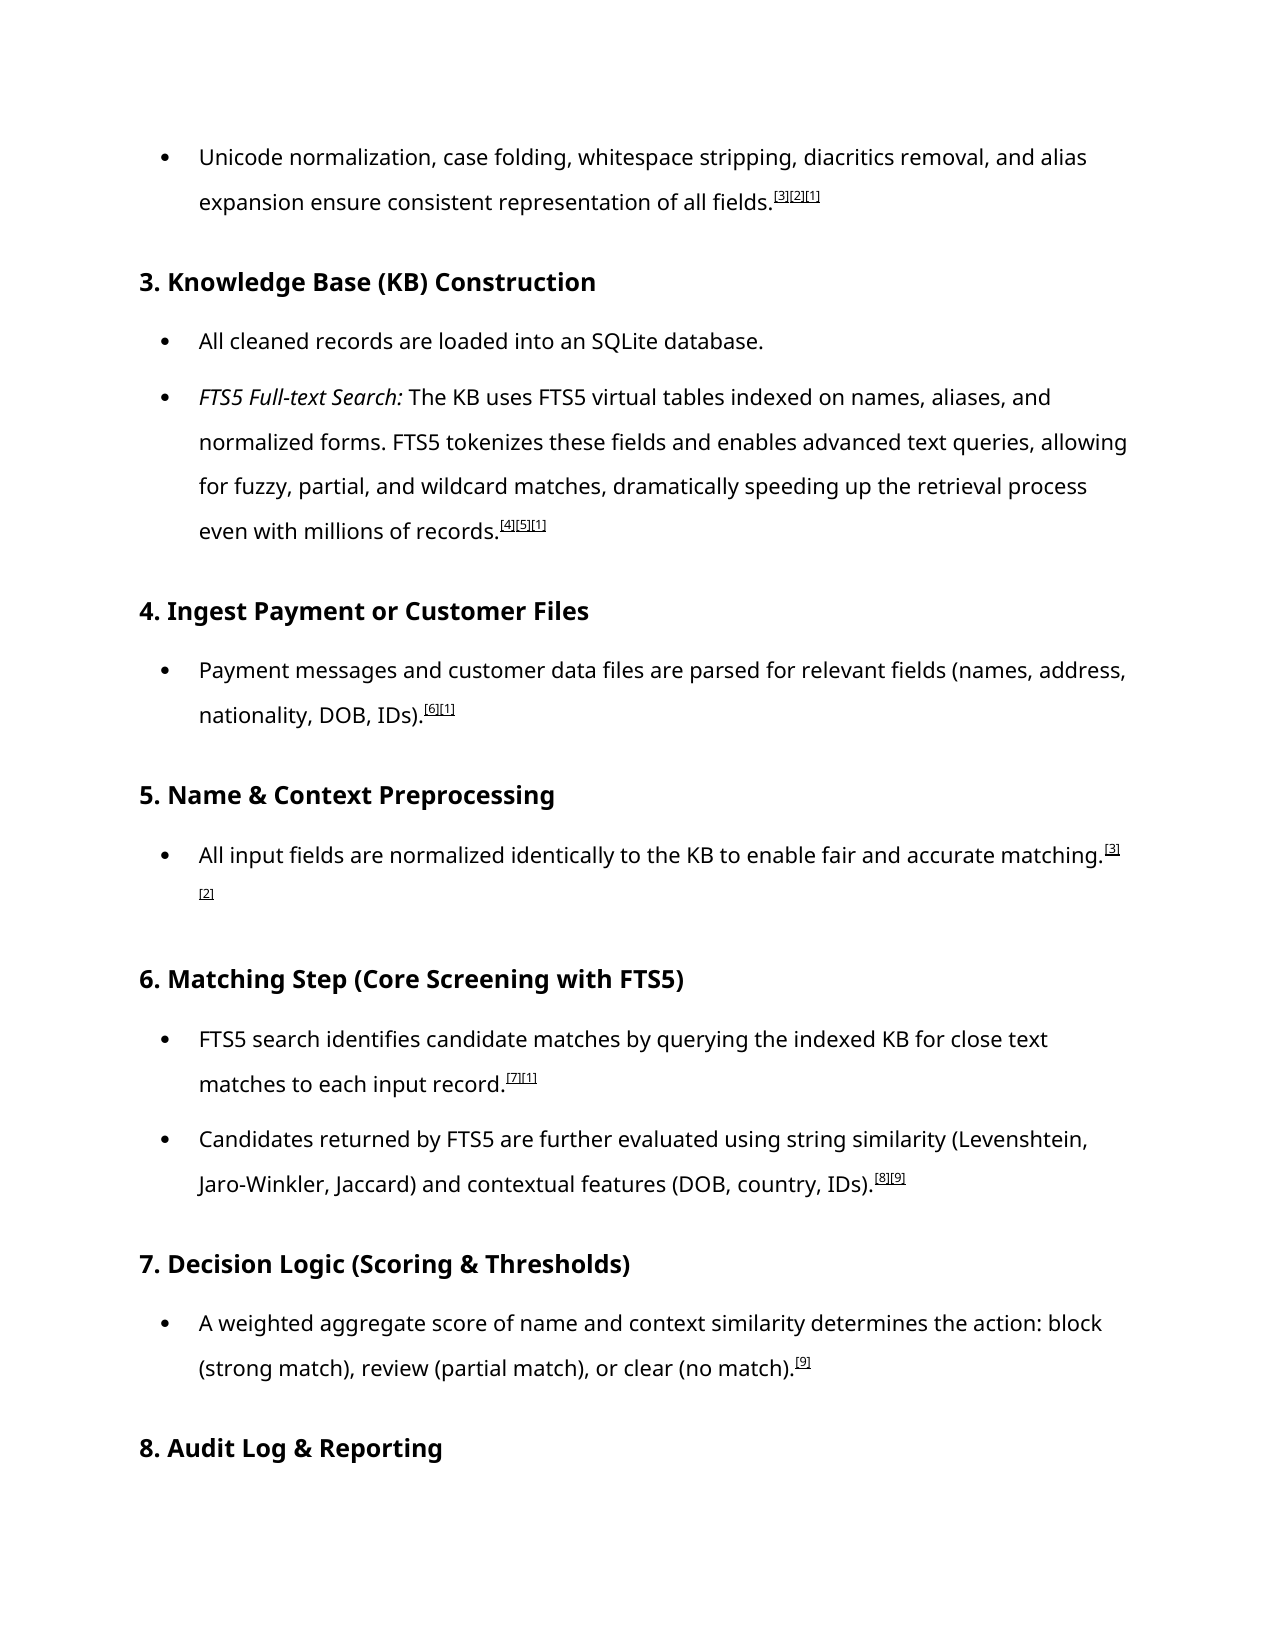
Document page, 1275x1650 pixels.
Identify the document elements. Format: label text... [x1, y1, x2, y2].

list All cleaned records are loaded into an SQLite database. [161, 326, 1133, 356]
list FTS5 Full-text Search: The KB uses FTS5 virtual tables indexed on names, aliases, and normalized forms. FTS5 tokenizes these fields and enables advanced text queries, allowing for fuzzy, partial, and wildcard matches, dramatically speeding up the retrieval process even with millions of records.[4][5][1] [161, 382, 1133, 546]
list FTS5 search identifies candidate matches by querying the indexed KB for close text matches to each input record.[7][1] [161, 1024, 1133, 1098]
list All input fields are normalized identically to the KB to enable fair and accurate matching.[3][2] [161, 840, 1133, 914]
list Candidates returned by FTS5 are further evaluated using string similarity (Levenshtein, Jaro-Winkler, Jaccard) and contextual features (DOB, country, IDs).[8][9] [161, 1124, 1133, 1199]
list Unicode normalization, case folding, whitespace stripping, diacritics removal, and alias expansion ensure consistent representation of all fields.[3][2][1] [161, 142, 1133, 217]
list Payment messages and customer data files are parsed for relevant fields (names, address, nationality, DOB, IDs).[6][1] [161, 656, 1133, 730]
list A weighted aggregate score of name and context similarity determines the action: block (strong match), review (partial match), or clear (no match).[9] [161, 1308, 1133, 1383]
text 7. Decision Logic (Scoring & Thresholds) [139, 1246, 1133, 1280]
text 5. Name & Context Preprocessing [139, 778, 1133, 812]
text 4. Ingest Payment or Customer Files [139, 593, 1133, 628]
text 3. Knowledge Base (KB) Construction [139, 264, 1133, 298]
text 8. Audit Log & Reporting [139, 1431, 1133, 1464]
text 6. Matching Step (Core Screening with FTS5) [139, 962, 1133, 996]
